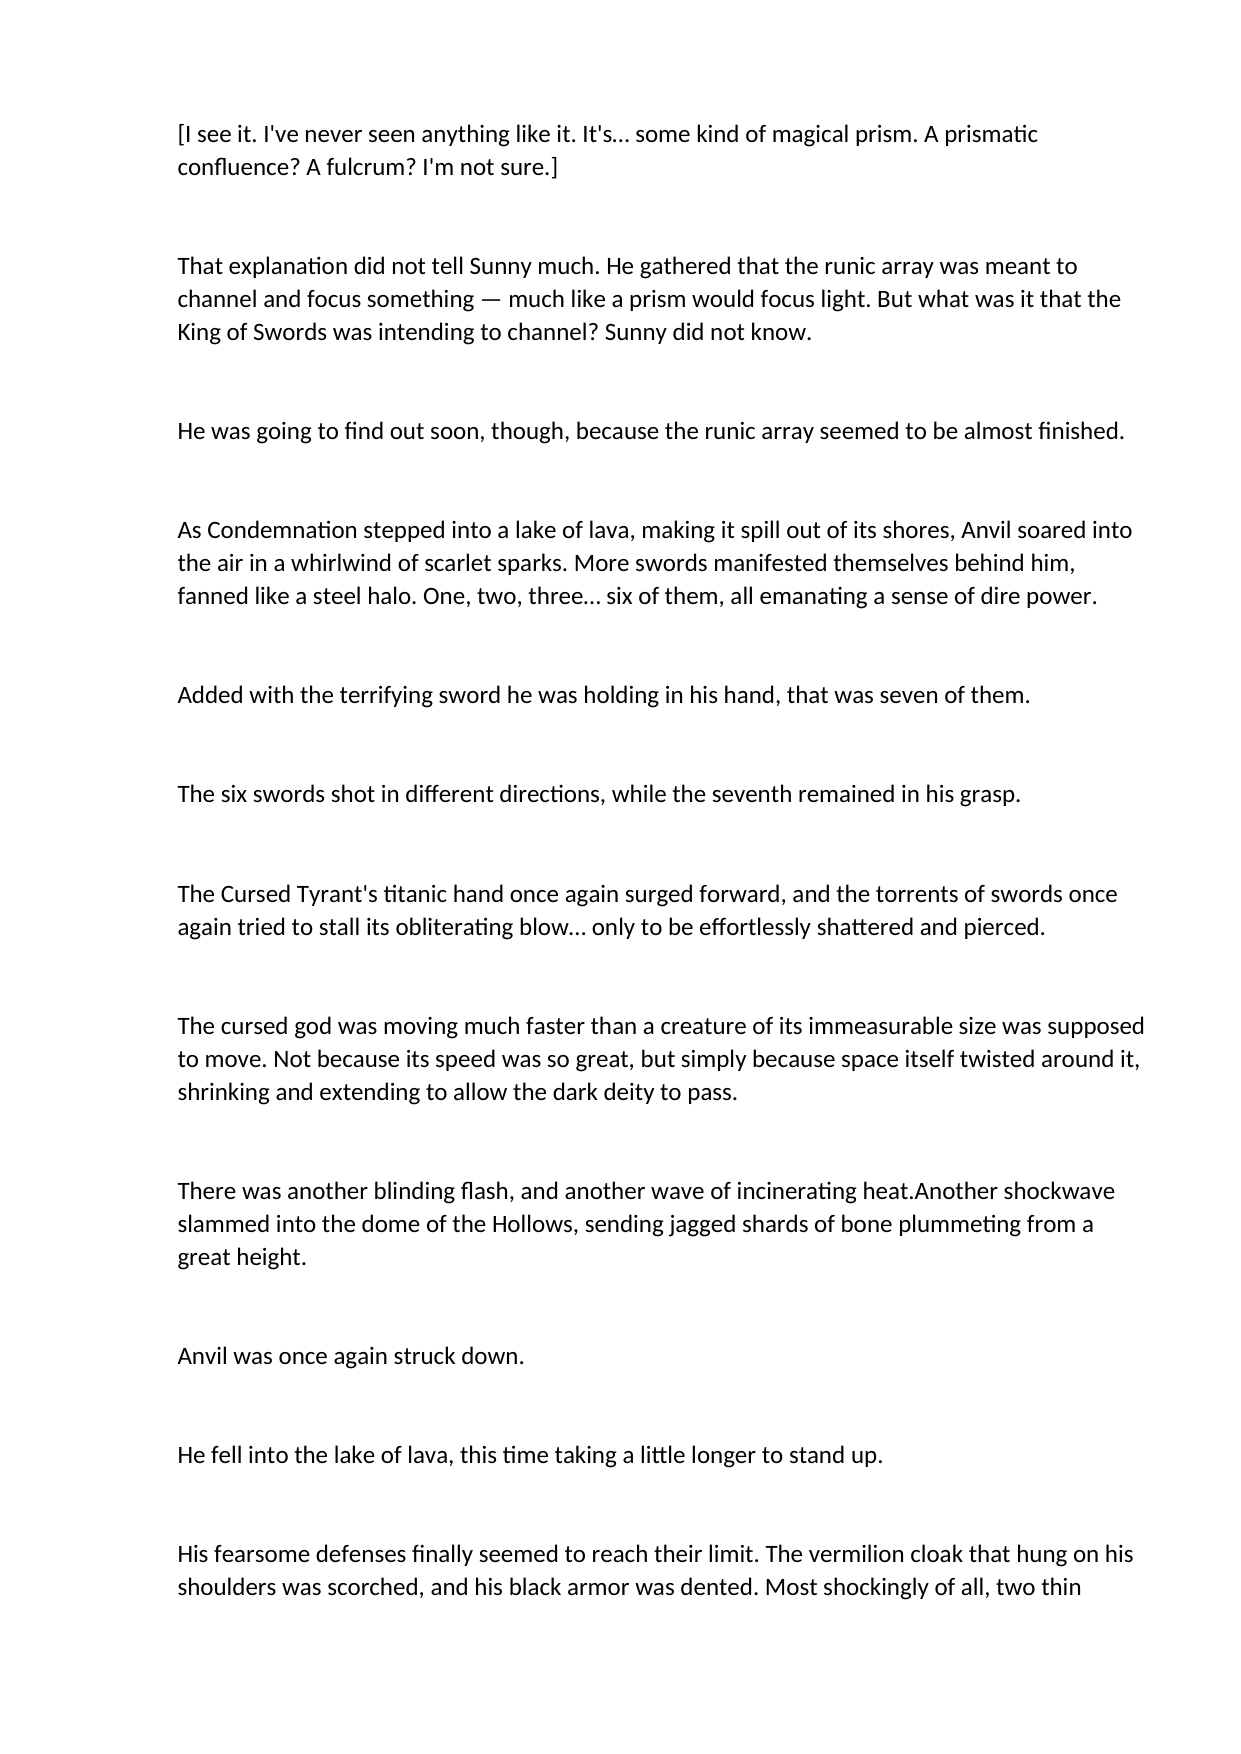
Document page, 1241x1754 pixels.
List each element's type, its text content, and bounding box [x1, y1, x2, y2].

text He was going to find out soon, though, because the runic array seemed to be almost finished. [177, 415, 1152, 446]
text The six swords shot in different directions, while the seventh remained in his grasp. [177, 778, 1152, 809]
text There was another blinding flash, and another wave of incinerating heat.Another shockwave slammed into the dome of the Hollows, sending jagged shards of bone plummeting from a great height. [177, 1175, 1152, 1271]
text Added with the terrifying sword he was holding in his hand, that was seven of them. [177, 679, 1152, 710]
text Anvil was once again struck down. [177, 1340, 1152, 1370]
text [I see it. I've never seen anything like it. It's… some kind of magical prism. A prismatic confluence? A fulcrum? I'm not sure.] [177, 118, 1152, 182]
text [177, 1538, 1152, 1602]
text The Cursed Tyrant's titanic hand once again surged forward, and the torrents of swords once again tried to stall its obliterating blow… only to be effortlessly shattered and pierced. [177, 878, 1152, 941]
text He fell into the lake of lava, this time taking a little longer to stand up. [177, 1439, 1152, 1469]
text The cursed god was moving much faster than a creature of its immeasurable size was supposed to move. Not because its speed was so great, but simply because space itself twisted around it, shrinking and extending to allow the dark deity to pass. [177, 1010, 1152, 1106]
text That explanation did not tell Sunny much. He gathered that the runic array was meant to channel and focus something — much like a prism would focus light. But what was it that the King of Swords was intending to channel? Sunny did not know. [177, 250, 1152, 347]
text As Condemnation stepped into a lake of lava, making it spill out of its shores, Anvil soared into the air in a whirlwind of scarlet sparks. More swords manifested themselves behind him, fanned like a steel halo. One, two, three… six of them, all emanating a sense of dire power. [177, 514, 1152, 611]
